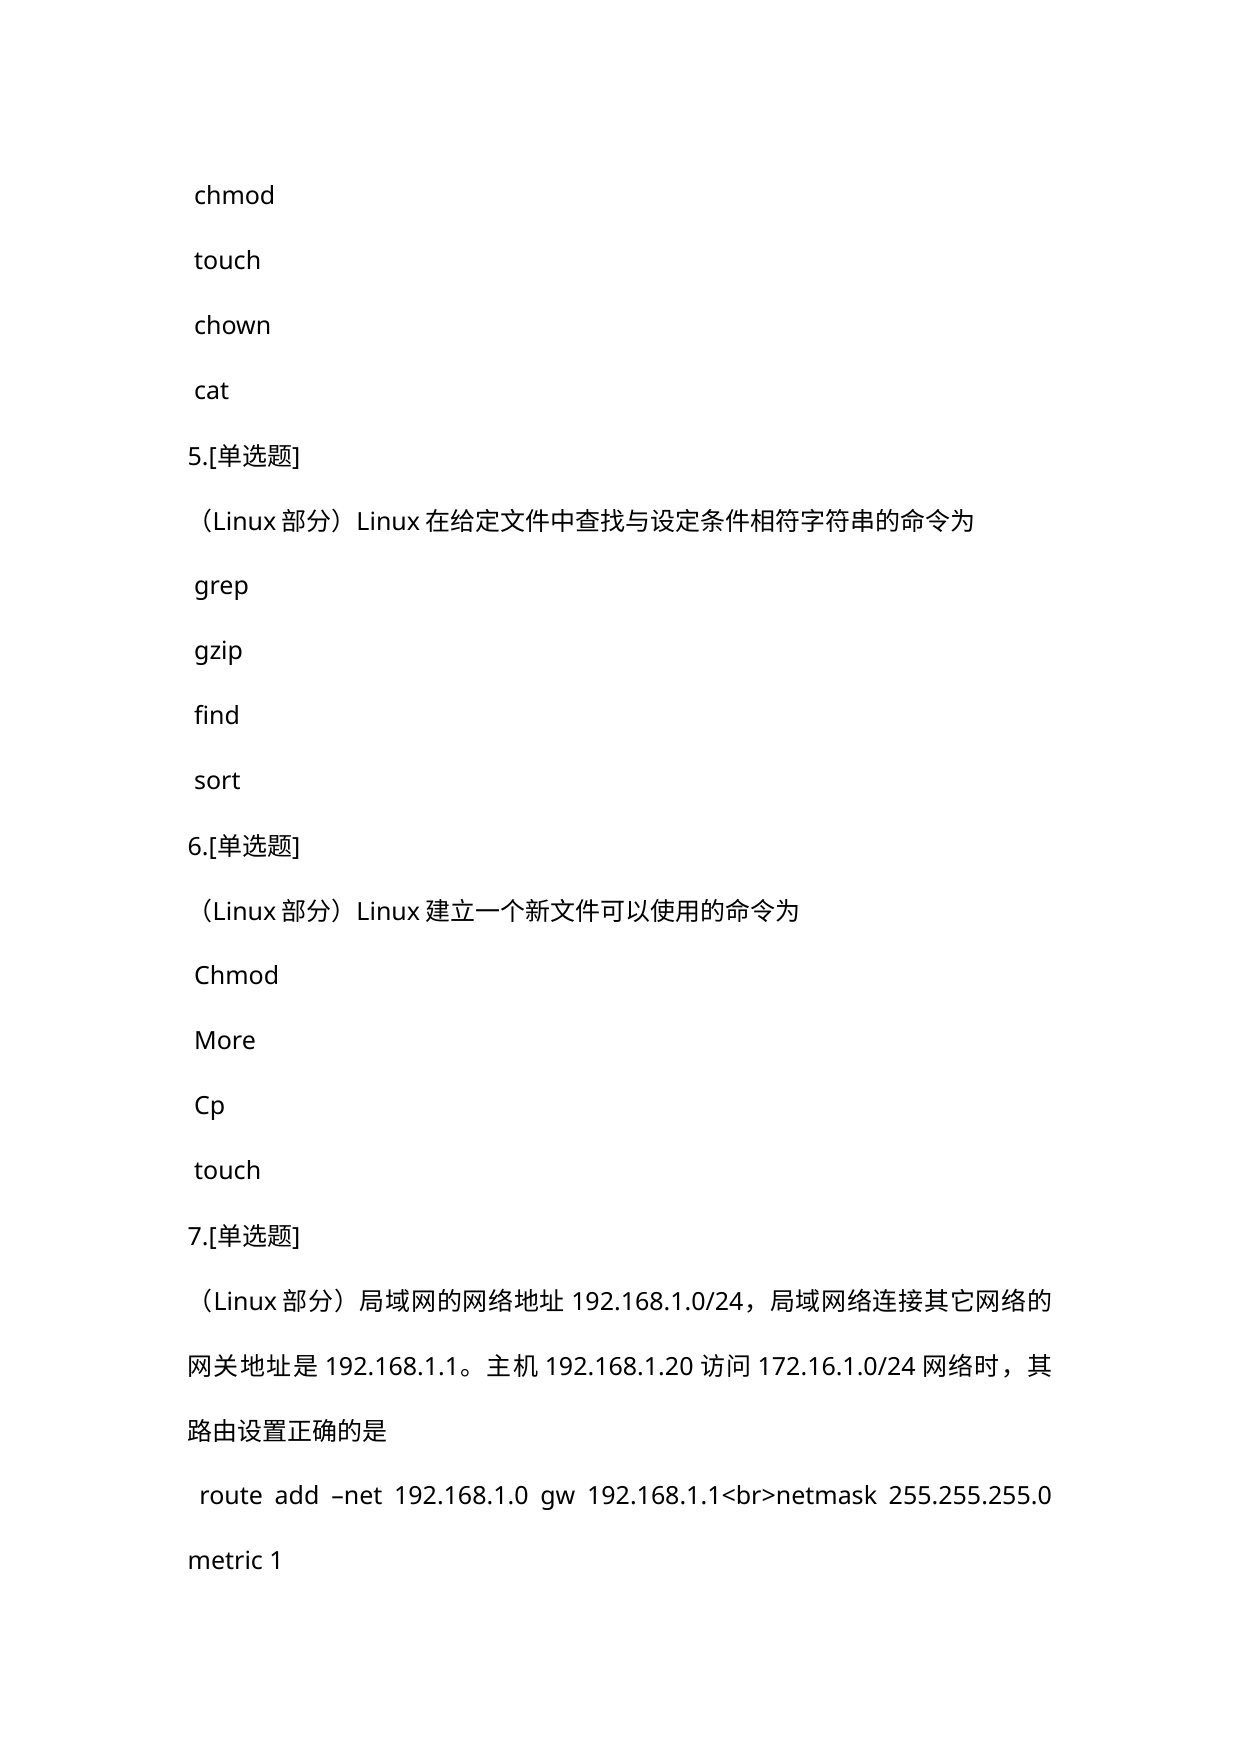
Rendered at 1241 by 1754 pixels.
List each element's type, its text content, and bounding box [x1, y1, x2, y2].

text touch [187, 1137, 1053, 1202]
text 6.[单选题] [187, 812, 1053, 877]
text （Linux部分）Linux建立一个新文件可以使用的命令为 [187, 877, 1053, 942]
text sort [187, 747, 1053, 812]
text cat [187, 357, 1053, 422]
text More [187, 1007, 1053, 1072]
text （Linux部分）局域网的网络地址192.168.1.0/24，局域网络连接其它网络的网关地址是192.168.1.1。主机192.168.1.20访问172.16.1.0/24网络时，其路由设置正确的是 [187, 1267, 1053, 1462]
text （Linux部分）Linux在给定文件中查找与设定条件相符字符串的命令为 [187, 487, 1053, 552]
text Cp [187, 1072, 1053, 1137]
text route add –net 192.168.1.0 gw 192.168.1.1<br>netmask 255.255.255.0 metric 1 [187, 1462, 1053, 1592]
text 7.[单选题] [187, 1202, 1053, 1267]
text touch [187, 227, 1053, 292]
text chown [187, 292, 1053, 357]
text 5.[单选题] [187, 422, 1053, 487]
text find [187, 682, 1053, 747]
text grep [187, 552, 1053, 617]
text gzip [187, 617, 1053, 682]
text Chmod [187, 942, 1053, 1007]
text chmod [187, 162, 1053, 227]
